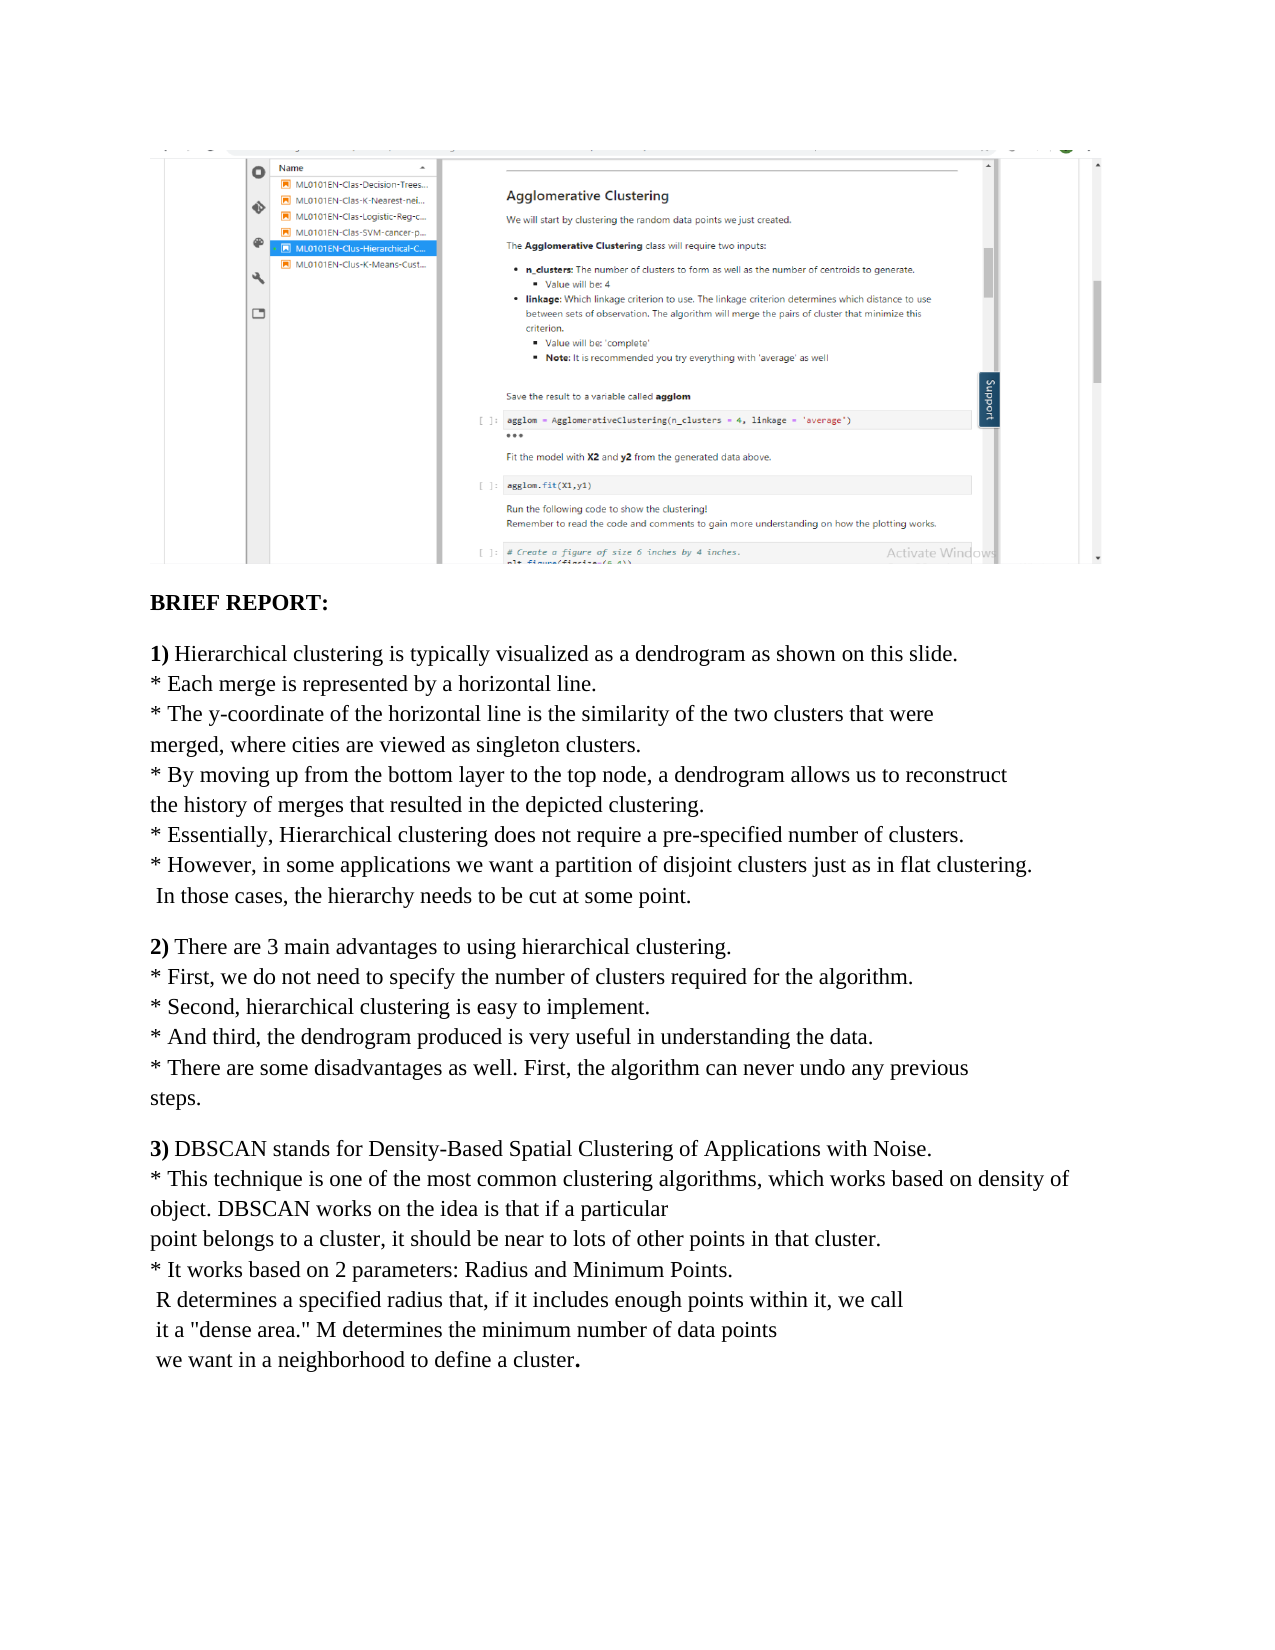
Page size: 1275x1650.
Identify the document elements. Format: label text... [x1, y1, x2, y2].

text 1) Hierarchical clustering is typically visualized as a dendrogram as shown on this slide. * Each merge is represented by a horizontal line. * The y-coordinate of the horizontal line is the similarity of the two clusters that were merged, where cities are viewed as singleton clusters. * By moving up from the bottom layer to the top node, a dendrogram allows us to reconstruct the history of merges that resulted in the depicted clustering. * Essentially, Hierarchical clustering does not require a pre-specified number of clusters. * However, in some applications we want a partition of disjoint clusters just as in flat clustering. In those cases, the hierarchy needs to be cut at some point. [150, 640, 1125, 908]
picture [150, 150, 1102, 564]
text 3) DBSCAN stands for Density-Based Spatial Clustering of Applications with Noise. * This technique is one of the most common clustering algorithms, which works based on density of object. DBSCAN works on the idea is that if a particular point belongs to a cluster, it should be near to lots of other points in that cluster. * It works based on 2 parameters: Radius and Minimum Points. R determines a specified radius that, if it includes enough points within it, we call it a "dense area." M determines the minimum number of data points we want in a neighborhood to define a cluster. [150, 1135, 1125, 1373]
text BRIEF REPORT: [150, 589, 1125, 615]
text 2) There are 3 main advantages to using hierarchical clustering. * First, we do not need to specify the number of clusters required for the algorithm. * Second, hierarchical clustering is easy to implement. * And third, the dendrogram produced is very useful in understanding the data. * There are some disadvantages as well. First, the algorithm can never undo any previous steps. [150, 933, 1125, 1110]
